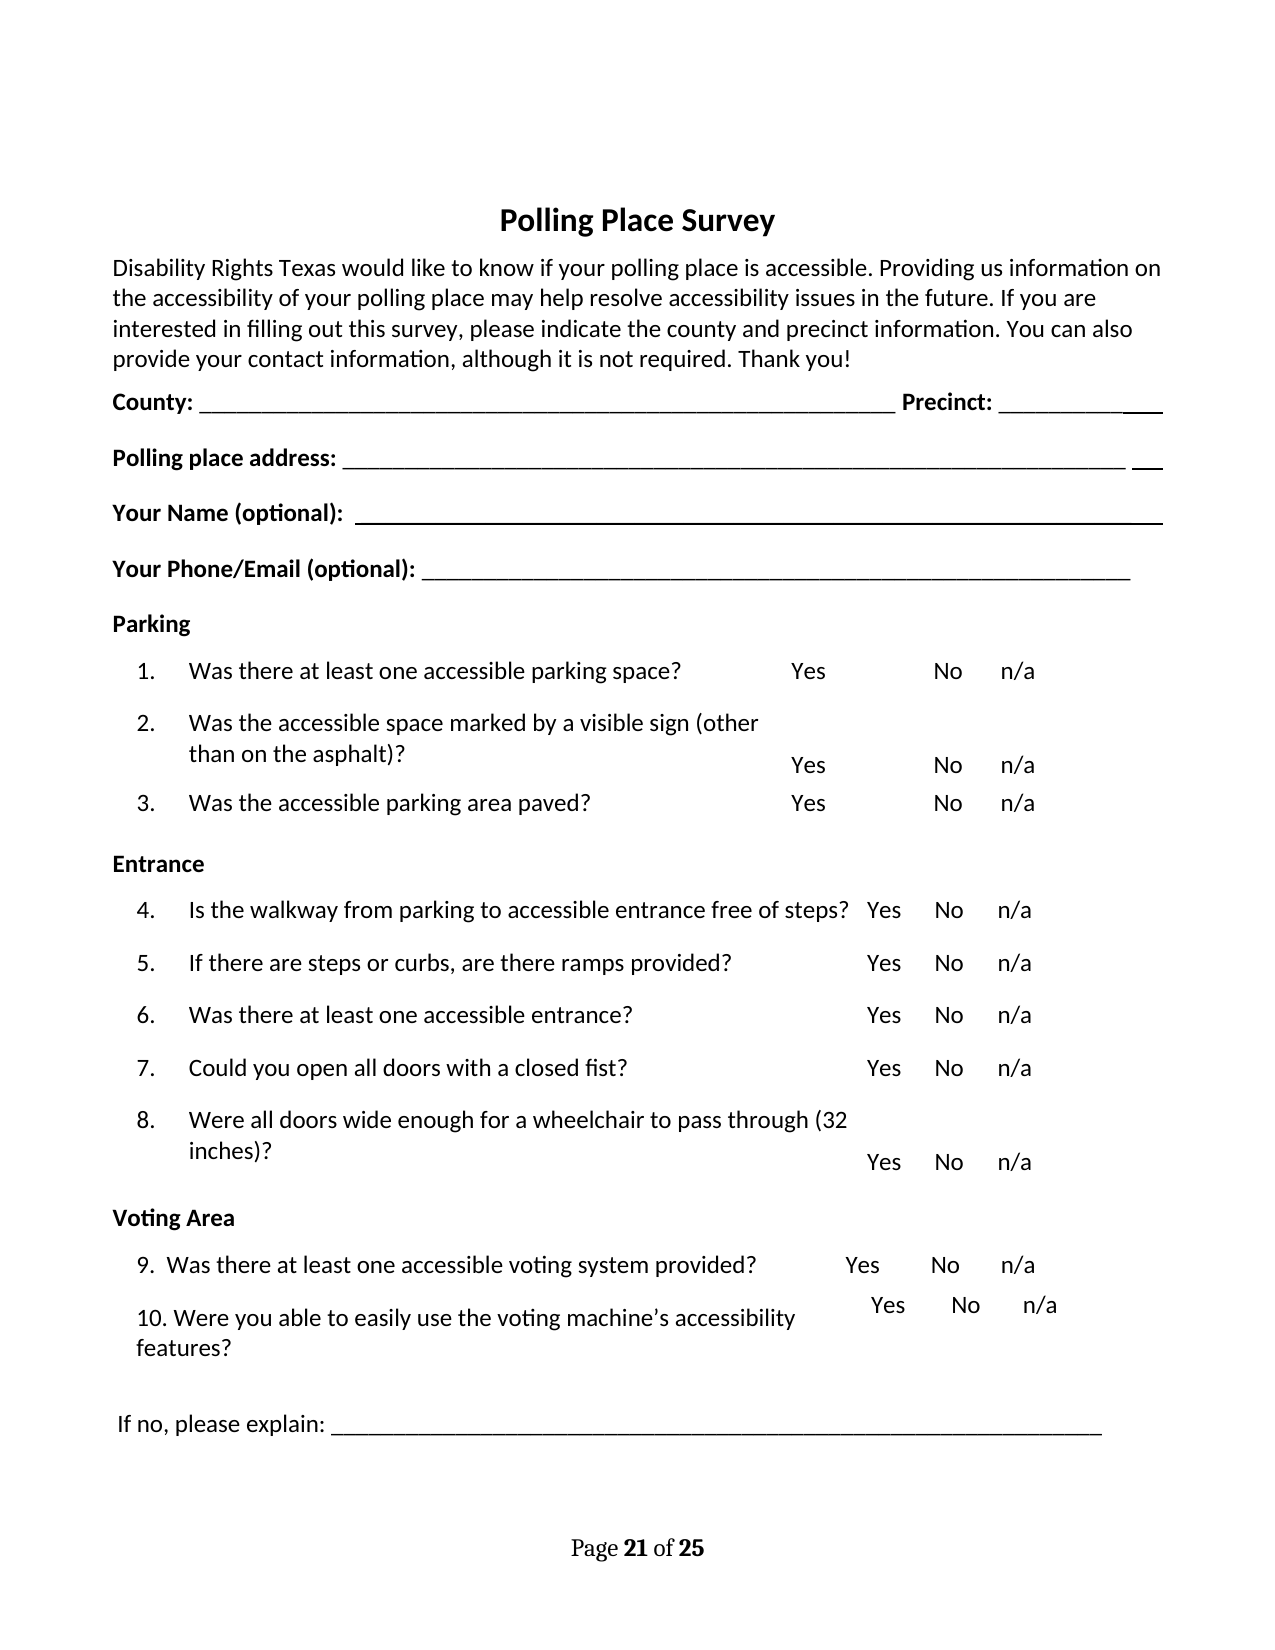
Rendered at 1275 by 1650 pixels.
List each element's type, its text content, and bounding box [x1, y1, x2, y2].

table_cell Yes [867, 988, 934, 1040]
text Your Phone/Email (optional): _________________________________________________________ [112, 553, 1162, 583]
table_cell Yes [867, 1040, 934, 1093]
table_cell n/a [997, 1040, 1079, 1093]
table_header Yes [845, 1245, 931, 1290]
table_cell 3. [136, 775, 189, 819]
table_cell Yes [791, 696, 933, 775]
table_cell 7. [136, 1040, 189, 1093]
table_header 4. [136, 891, 189, 935]
table_cell No [933, 775, 1000, 819]
table_cell Yes [867, 1093, 934, 1173]
table_header No [933, 651, 1000, 696]
table_header Yes [791, 651, 933, 696]
table_header Was there at least one accessible parking space? [189, 651, 791, 696]
text Polling place address: _______________________________________________________________ [112, 442, 1162, 472]
text Entrance [112, 848, 1162, 878]
table_header 1. [136, 651, 189, 696]
table_header 9. Was there at least one accessible voting system provided? [136, 1245, 845, 1290]
table_cell n/a [997, 1093, 1079, 1173]
table_cell n/a [997, 935, 1079, 988]
table_cell No [934, 935, 997, 988]
table_header Is the walkway from parking to accessible entrance free of steps? [189, 891, 867, 935]
table_cell Yes [845, 1290, 931, 1370]
text Parking [112, 608, 1162, 639]
table_cell Was the accessible space marked by a visible sign (other than on the asphalt)? [189, 696, 791, 775]
table_cell n/a [1001, 1290, 1079, 1370]
text Voting Area [112, 1202, 1162, 1233]
table_header n/a [1001, 1245, 1079, 1290]
table_cell No [933, 696, 1000, 775]
table_cell 6. [136, 988, 189, 1040]
table_header n/a [1000, 651, 1079, 696]
table_cell n/a [997, 988, 1079, 1040]
table_cell Yes [791, 775, 933, 819]
table_cell n/a [1000, 696, 1079, 775]
table_header No [934, 891, 997, 935]
table_cell No [934, 1093, 997, 1173]
table_header Yes [867, 891, 934, 935]
table_cell 5. [136, 935, 189, 988]
table_cell Was there at least one accessible entrance? [189, 988, 867, 1040]
table_cell 10. Were you able to easily use the voting machine’s accessibility features? [136, 1290, 845, 1370]
table_cell No [934, 988, 997, 1040]
table_cell No [931, 1290, 1001, 1370]
text Your Name (optional): ______________________________________________________________ [112, 497, 1162, 528]
subtitle Polling Place Survey [112, 198, 1162, 239]
table_header No [931, 1245, 1001, 1290]
text Disability Rights Texas would like to know if your polling place is accessible. Providing us information on the accessibility of your polling place may help resolve accessibility issues in the future. If you are interested in filling out this survey, please indicate the county and precinct information. You can also provide your contact information, although it is not required. Thank you! [112, 252, 1162, 374]
table_cell n/a [1000, 775, 1079, 819]
table_cell Yes [867, 935, 934, 988]
table_header n/a [997, 891, 1079, 935]
table_cell No [934, 1040, 997, 1093]
table_cell 8. [136, 1093, 189, 1173]
table_cell If there are steps or curbs, are there ramps provided? [189, 935, 867, 988]
table_cell 2. [136, 696, 189, 775]
text If no, please explain: ______________________________________________________________ [112, 1408, 1162, 1439]
table_cell Were all doors wide enough for a wheelchair to pass through (32 inches)? [189, 1093, 867, 1173]
table_cell Was the accessible parking area paved? [189, 775, 791, 819]
table_cell Could you open all doors with a closed fist? [189, 1040, 867, 1093]
subtitle County: ________________________________________________________ Precinct: __________ [112, 386, 1162, 417]
